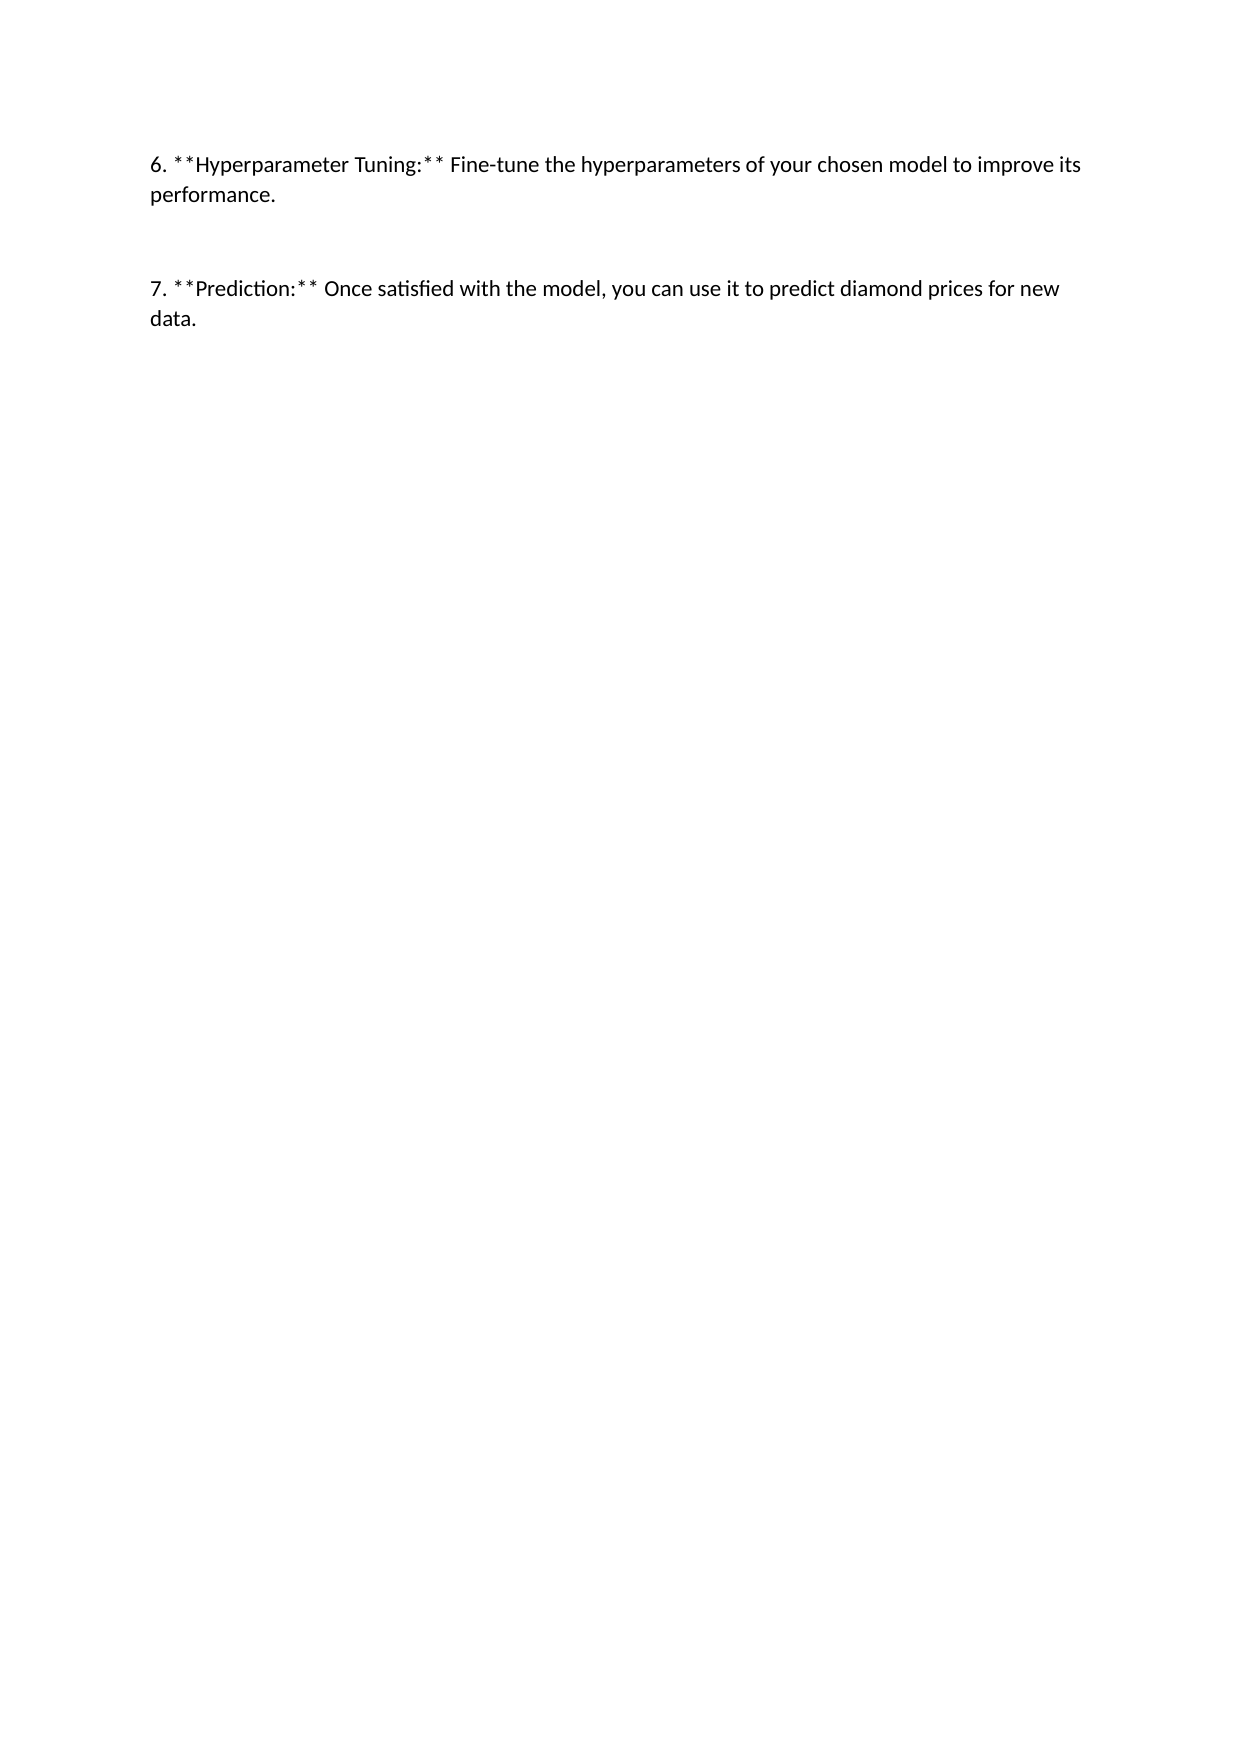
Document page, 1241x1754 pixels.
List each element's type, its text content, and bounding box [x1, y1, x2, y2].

text 7. **Prediction:** Once satisfied with the model, you can use it to predict diamond prices for new data. [150, 274, 1090, 332]
text 6. **Hyperparameter Tuning:** Fine-tune the hyperparameters of your chosen model to improve its performance. [150, 150, 1090, 208]
